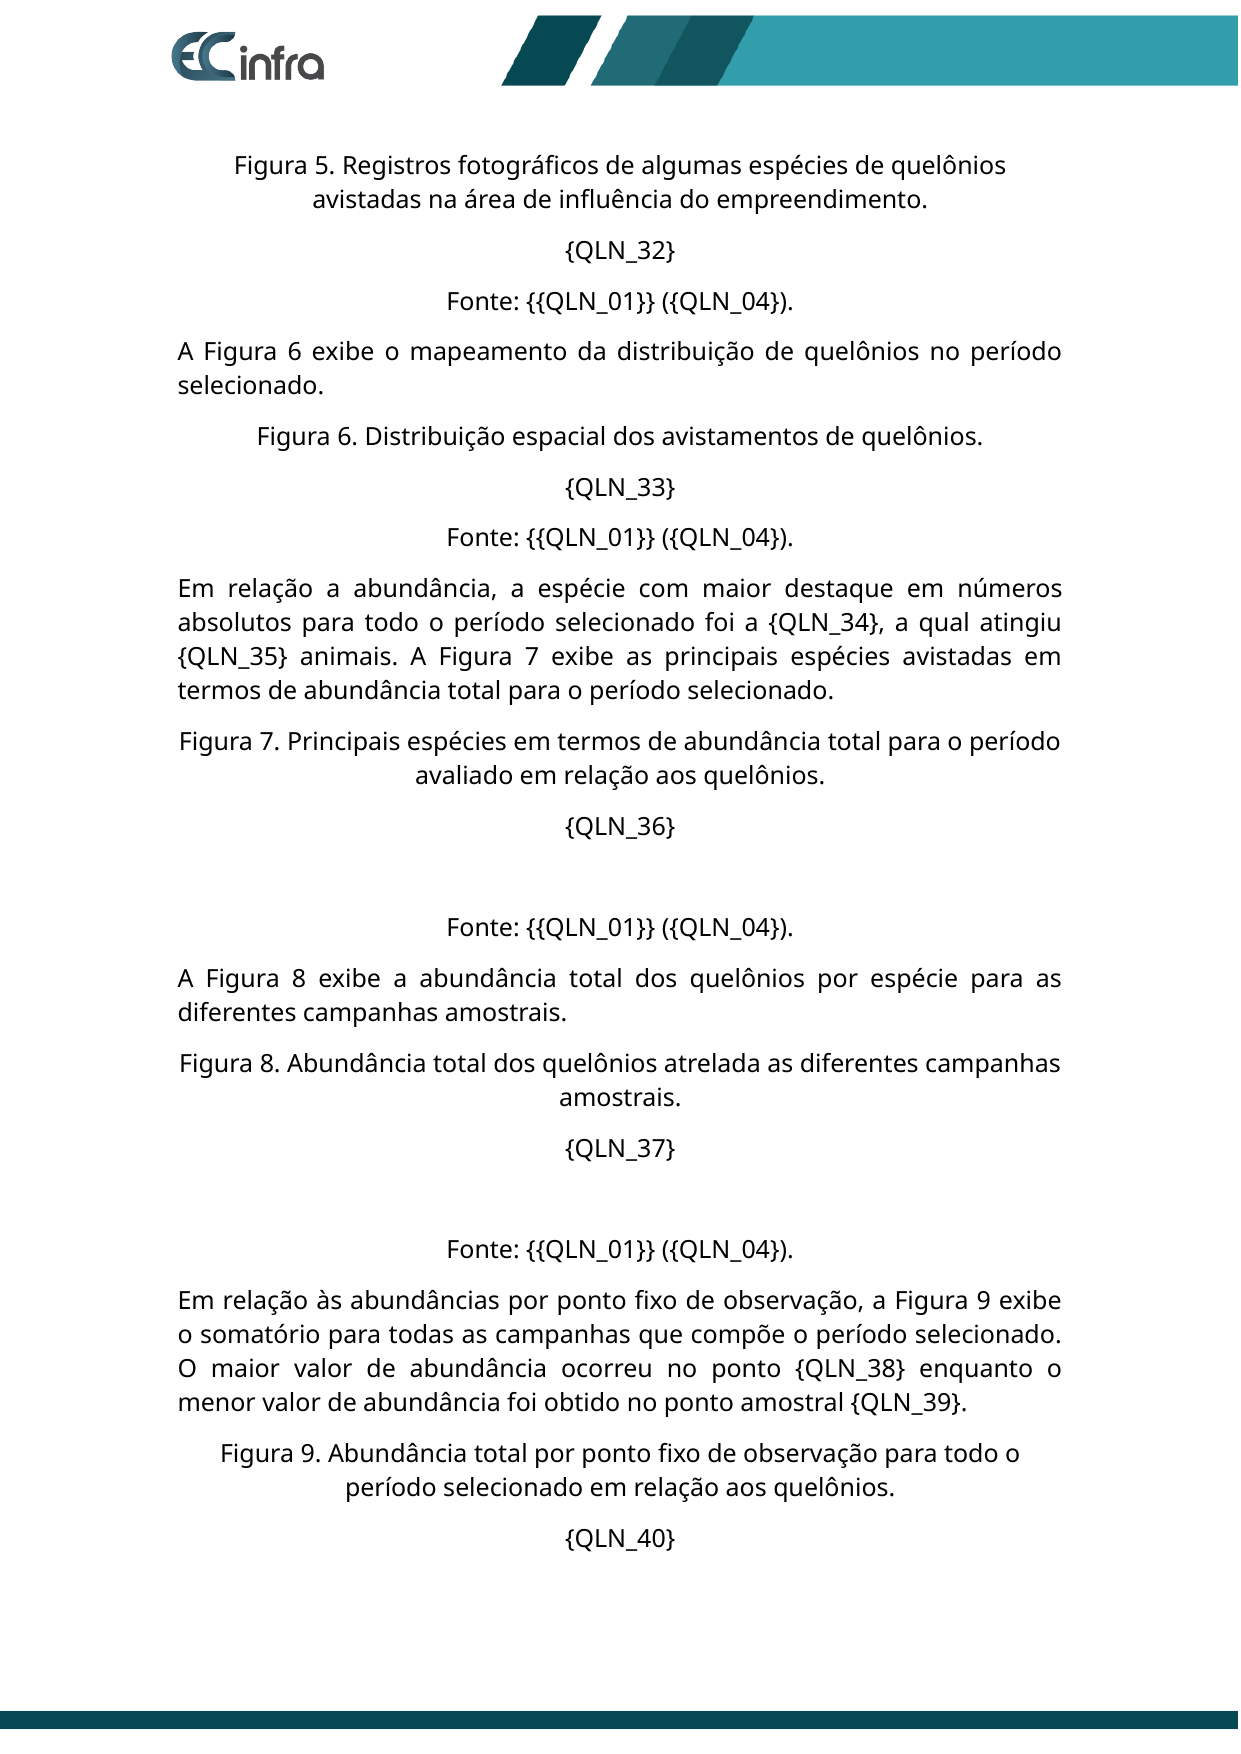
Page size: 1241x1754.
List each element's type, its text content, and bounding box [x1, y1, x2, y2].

text A Figura 8 exibe a abundância total dos quelônios por espécie para as diferentes campanhas amostrais. [177, 961, 1063, 1029]
text A Figura 6 exibe o mapeamento da distribuição de quelônios no período selecionado. [177, 334, 1063, 402]
text Fonte: {{QLN_01}} ({QLN_04}). [177, 910, 1063, 944]
text {QLN_32} [177, 232, 1063, 266]
text Em relação a abundância, a espécie com maior destaque em números absolutos para todo o período selecionado foi a {QLN_34}, a qual atingiu {QLN_35} animais. A Figura 7 exibe as principais espécies avistadas em termos de abundância total para o período selecionado. [177, 571, 1063, 707]
text {QLN_36} [177, 808, 1063, 843]
text {QLN_33} [177, 469, 1063, 503]
text Figura 9. Abundância total por ponto fixo de observação para todo o período selecionado em relação aos quelônios. [177, 1435, 1063, 1503]
text Em relação às abundâncias por ponto fixo de observação, a Figura 9 exibe o somatório para todas as campanhas que compõe o período selecionado. O maior valor de abundância ocorreu no ponto {QLN_38} enquanto o menor valor de abundância foi obtido no ponto amostral {QLN_39}. [177, 1282, 1063, 1419]
picture [0, 0, 1238, 1745]
text Fonte: {{QLN_01}} ({QLN_04}). [177, 1232, 1063, 1266]
text {QLN_40} [177, 1520, 1063, 1554]
text Fonte: {{QLN_01}} ({QLN_04}). [177, 520, 1063, 554]
text {QLN_37} [177, 1130, 1063, 1164]
text Figura 7. Principais espécies em termos de abundância total para o período avaliado em relação aos quelônios. [177, 724, 1063, 792]
text Fonte: {{QLN_01}} ({QLN_04}). [177, 283, 1063, 317]
text Figura 6. Distribuição espacial dos avistamentos de quelônios. [177, 419, 1063, 453]
text Figura 5. Registros fotográficos de algumas espécies de quelônios avistadas na área de influência do empreendimento. [177, 148, 1063, 216]
text Figura 8. Abundância total dos quelônios atrelada as diferentes campanhas amostrais. [177, 1046, 1063, 1114]
